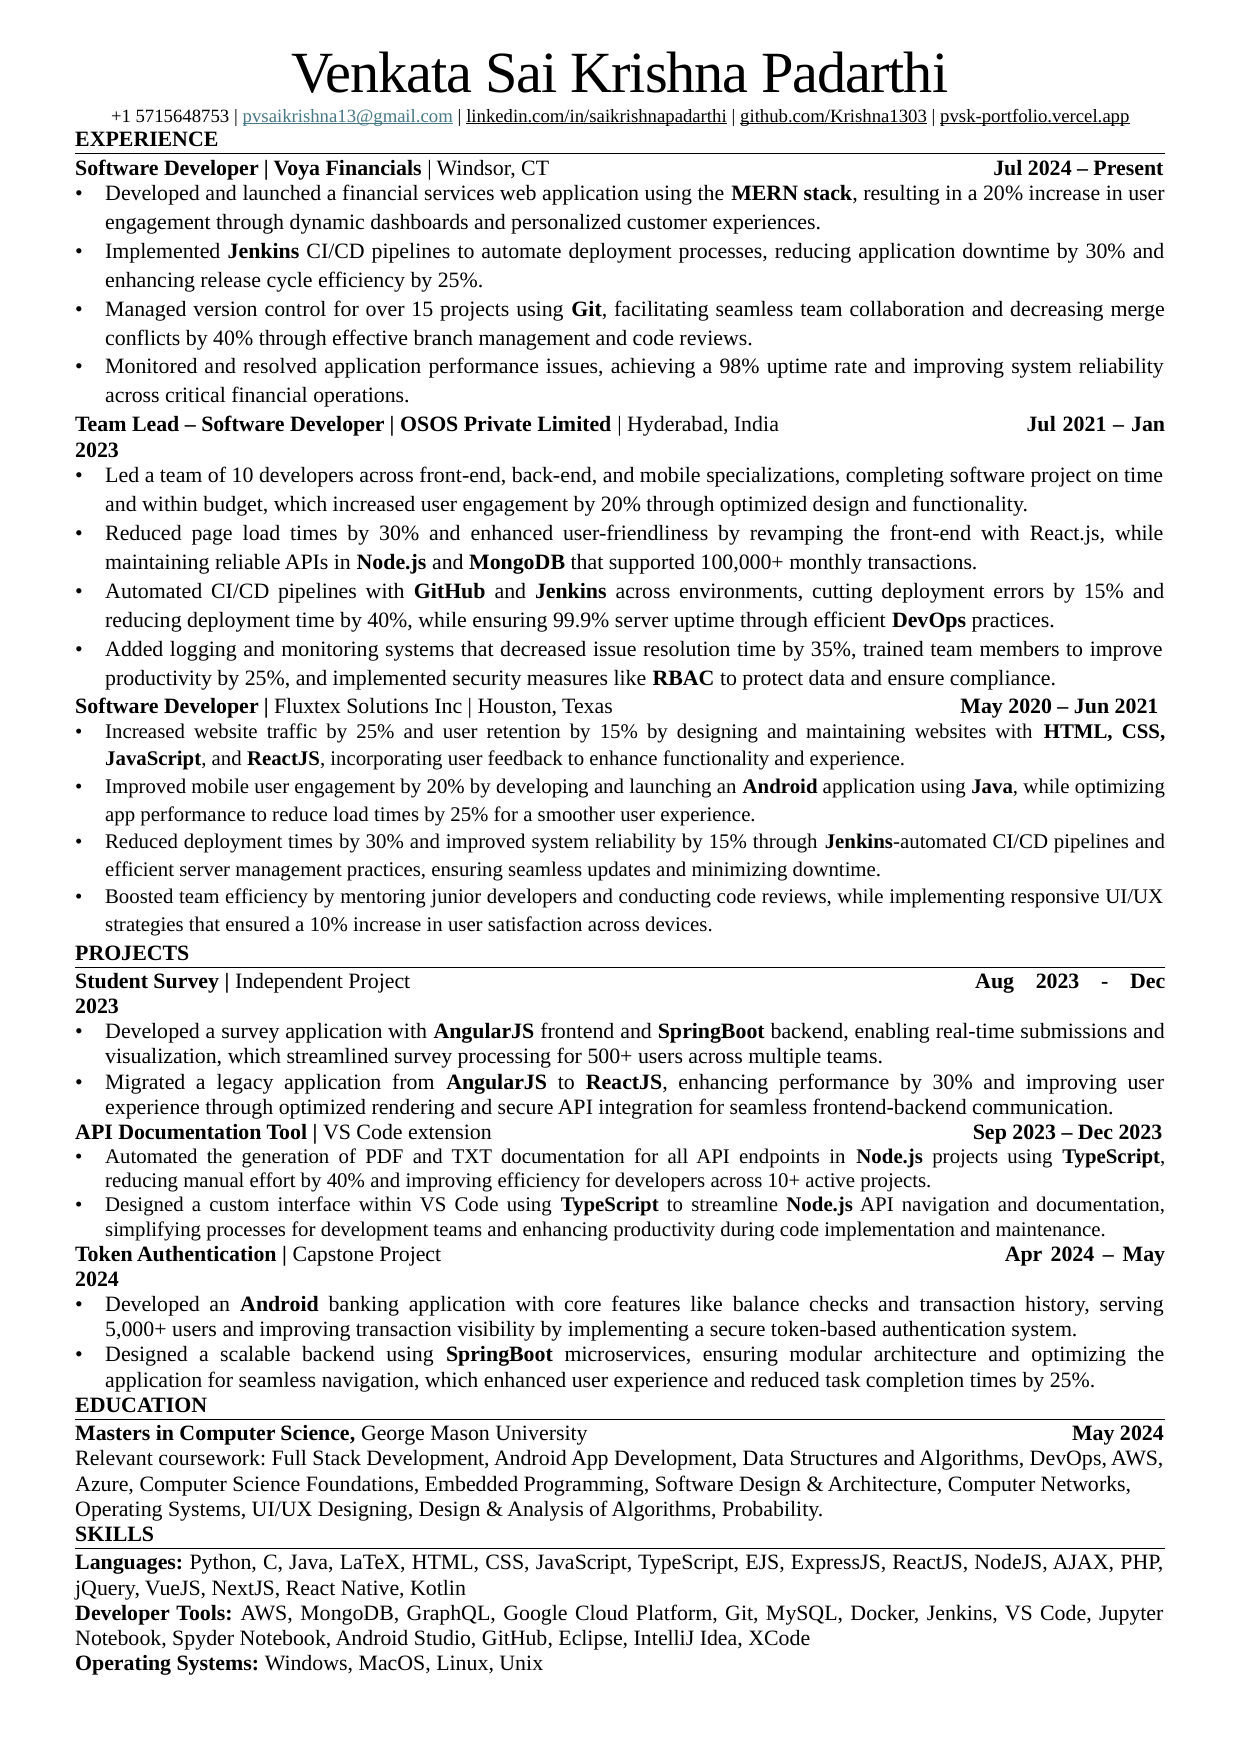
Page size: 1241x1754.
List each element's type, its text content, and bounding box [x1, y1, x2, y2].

text API Documentation Tool | VS Code extension Sep 2023 – Dec 2023 [75, 1119, 1165, 1144]
list Monitored and resolved application performance issues, achieving a 98% uptime rate and improving system reliability across critical financial operations. [75, 353, 1165, 408]
list Developed a survey application with AngularJS frontend and SpringBoot backend, enabling real-time submissions and visualization, which streamlined survey processing for 500+ users across multiple teams. [75, 1018, 1165, 1069]
text Languages: Python, C, Java, LaTeX, HTML, CSS, JavaScript, TypeScript, EJS, ExpressJS, ReactJS, NodeJS, AJAX, PHP, jQuery, VueJS, NextJS, React Native, Kotlin [75, 1549, 1165, 1600]
text Software Developer | Fluxtex Solutions Inc | Houston, Texas May 2020 – Jun 2021 [75, 693, 1165, 719]
list Reduced page load times by 30% and enhanced user-friendliness by revamping the front-end with React.js, while maintaining reliable APIs in Node.js and MongoDB that supported 100,000+ monthly transactions. [75, 520, 1165, 574]
list Automated CI/CD pipelines with GitHub and Jenkins across environments, cutting deployment errors by 15% and reducing deployment time by 40%, while ensuring 99.9% server uptime through efficient DevOps practices. [75, 578, 1165, 632]
list Automated the generation of PDF and TXT documentation for all API endpoints in Node.js projects using TypeScript, reducing manual effort by 40% and improving efficiency for developers across 10+ active projects. [75, 1144, 1165, 1192]
list Implemented Jenkins CI/CD pipelines to automate deployment processes, reducing application downtime by 30% and enhancing release cycle efficiency by 25%. [75, 238, 1165, 292]
text EDUCATION [75, 1392, 1165, 1419]
list Added logging and monitoring systems that decreased issue resolution time by 35%, trained team members to improve productivity by 25%, and implemented security measures like RBAC to protect data and ensure compliance. [75, 636, 1165, 690]
list Developed and launched a financial services web application using the MERN stack, resulting in a 20% increase in user engagement through dynamic dashboards and personalized customer experiences. [75, 180, 1165, 234]
list Managed version control for over 15 projects using Git, facilitating seamless team collaboration and decreasing merge conflicts by 40% through effective branch management and code reviews. [75, 296, 1165, 350]
text EXPERIENCE [75, 126, 1165, 153]
text +1 5715648753 | pvsaikrishna13@gmail.com | linkedin.com/in/saikrishnapadarthi | github.com/Krishna1303 | pvsk-portfolio.vercel.app [75, 104, 1165, 126]
list Designed a scalable backend using SpringBoot microservices, ensuring modular architecture and optimizing the application for seamless navigation, which enhanced user experience and reduced task completion times by 25%. [75, 1341, 1165, 1392]
text PROJECTS [75, 939, 1165, 967]
list Reduced deployment times by 30% and improved system reliability by 15% through Jenkins-automated CI/CD pipelines and efficient server management practices, ensuring seamless updates and minimizing downtime. [75, 829, 1165, 881]
text Software Developer | Voya Financials | Windsor, CT Jul 2024 – Present [75, 154, 1165, 180]
list Migrated a legacy application from AngularJS to ReactJS, enhancing performance by 30% and improving user experience through optimized rendering and secure API integration for seamless frontend-backend communication. [75, 1069, 1165, 1119]
list Designed a custom interface within VS Code using TypeScript to streamline Node.js API navigation and documentation, simplifying processes for development teams and enhancing productivity during code implementation and maintenance. [75, 1192, 1165, 1241]
text Student Survey | Independent Project Aug 2023 - Dec 2023 [75, 968, 1165, 1018]
list Improved mobile user engagement by 20% by developing and launching an Android application using Java, while optimizing app performance to reduce load times by 25% for a smoother user experience. [75, 774, 1165, 826]
text Team Lead – Software Developer | OSOS Private Limited | Hyderabad, India Jul 2021 – Jan 2023 [75, 411, 1165, 462]
text Operating Systems: Windows, MacOS, Linux, Unix [75, 1650, 1165, 1675]
text Relevant coursework: Full Stack Development, Android App Development, Data Structures and Algorithms, DevOps, AWS, Azure, Computer Science Foundations, Embedded Programming, Software Design & Architecture, Computer Networks, Operating Systems, UI/UX Designing, Design & Analysis of Algorithms, Probability. [75, 1445, 1165, 1521]
text Token Authentication | Capstone Project Apr 2024 – May 2024 [75, 1241, 1165, 1291]
text SKILLS [75, 1521, 1165, 1548]
text Masters in Computer Science, George Mason University May 2024 [75, 1420, 1165, 1445]
list Developed an Android banking application with core features like balance checks and transaction history, serving 5,000+ users and improving transaction visibility by implementing a secure token-based authentication system. [75, 1291, 1165, 1341]
list Boosted team efficiency by mentoring junior developers and conducting code reviews, while implementing responsive UI/UX strategies that ensured a 10% increase in user satisfaction across devices. [75, 884, 1165, 936]
list Increased website traffic by 25% and user retention by 15% by designing and maintaining websites with HTML, CSS, JavaScript, and ReactJS, incorporating user feedback to enhance functionality and experience. [75, 719, 1165, 770]
text Developer Tools: AWS, MongoDB, GraphQL, Google Cloud Platform, Git, MySQL, Docker, Jenkins, VS Code, Jupyter Notebook, Spyder Notebook, Android Studio, GitHub, Eclipse, IntelliJ Idea, XCode [75, 1600, 1165, 1650]
list Led a team of 10 developers across front-end, back-end, and mobile specializations, completing software project on time and within budget, which increased user engagement by 20% through optimized design and functionality. [75, 462, 1165, 516]
title Venkata Sai Krishna Padarthi [75, 37, 1165, 104]
